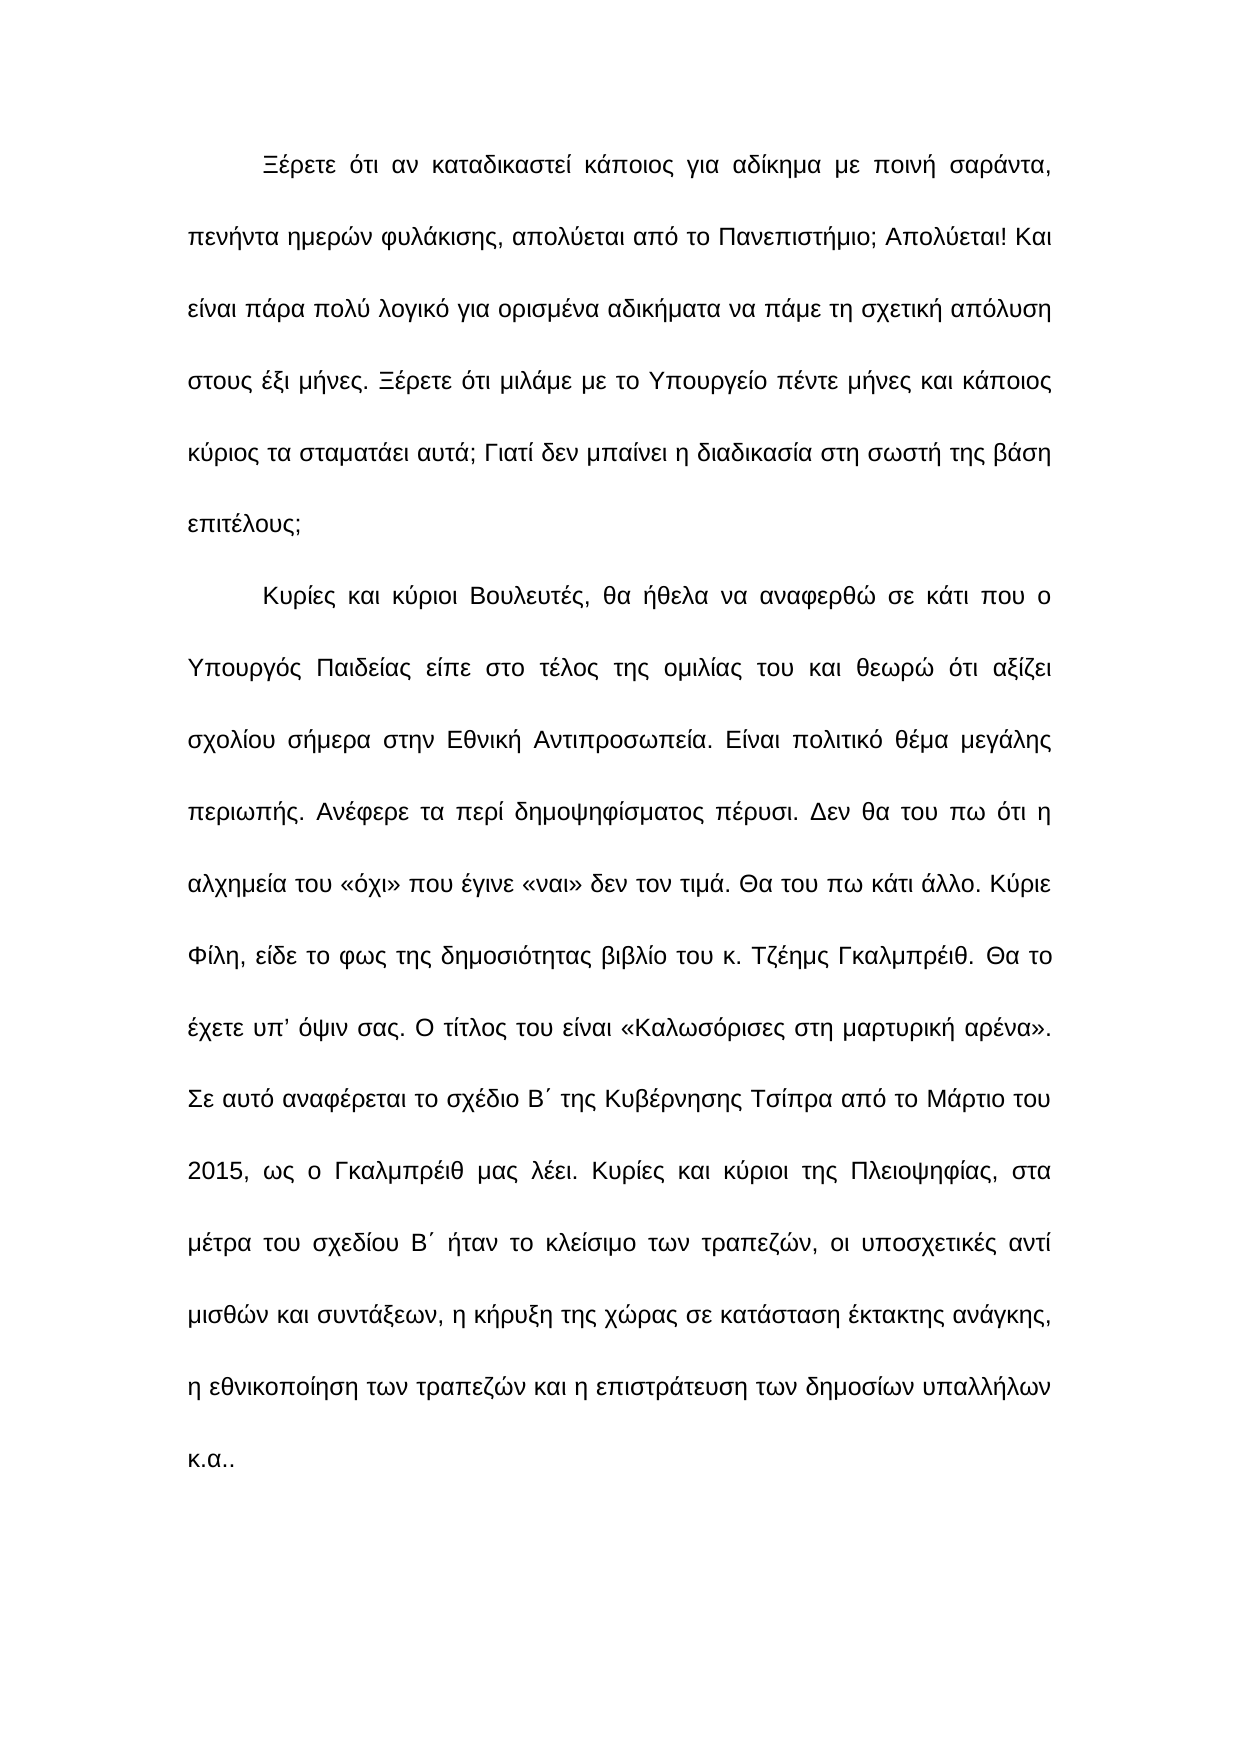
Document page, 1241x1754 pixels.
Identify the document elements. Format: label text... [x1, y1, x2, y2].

text Ξέρετε ότι αν καταδικαστεί κάποιος για αδίκημα με ποινή σαράντα, πενήντα ημερών φυλάκισης, απολύεται από το Πανεπιστήμιο; Απολύεται! Και είναι πάρα πολύ λογικό για ορισμένα αδικήματα να πάμε τη σχετική απόλυση στους έξι μήνες. Ξέρετε ότι μιλάμε με το Υπουργείο πέντε μήνες και κάποιος κύριος τα σταματάει αυτά; Γιατί δεν μπαίνει η διαδικασία στη σωστή της βάση επιτέλους; [187, 150, 1053, 538]
text Κυρίες και κύριοι Βουλευτές, θα ήθελα να αναφερθώ σε κάτι που ο Υπουργός Παιδείας είπε στο τέλος της ομιλίας του και θεωρώ ότι αξίζει σχολίου σήμερα στην Εθνική Αντιπροσωπεία. Είναι πολιτικό θέμα μεγάλης περιωπής. Ανέφερε τα περί δημοψηφίσματος πέρυσι. Δεν θα του πω ότι η αλχημεία του «όχι» που έγινε «ναι» δεν τον τιμά. Θα του πω κάτι άλλο. Κύριε Φίλη, είδε το φως της δημοσιότητας βιβλίο του κ. Τζέημς Γκαλμπρέιθ. Θα το έχετε υπ’ όψιν σας. Ο τίτλος του είναι «Καλωσόρισες στη μαρτυρική αρένα». Σε αυτό αναφέρεται το σχέδιο Β΄ της Κυβέρνησης Τσίπρα από το Μάρτιο του 2015, ως ο Γκαλμπρέιθ μας λέει. Κυρίες και κύριοι της Πλειοψηφίας, στα μέτρα του σχεδίου Β΄ ήταν το κλείσιμο των τραπεζών, οι υποσχετικές αντί μισθών και συντάξεων, η κήρυξη της χώρας σε κατάσταση έκτακτης ανάγκης, η εθνικοποίηση των τραπεζών και η επιστράτευση των δημοσίων υπαλλήλων κ.α.. [187, 581, 1053, 1472]
